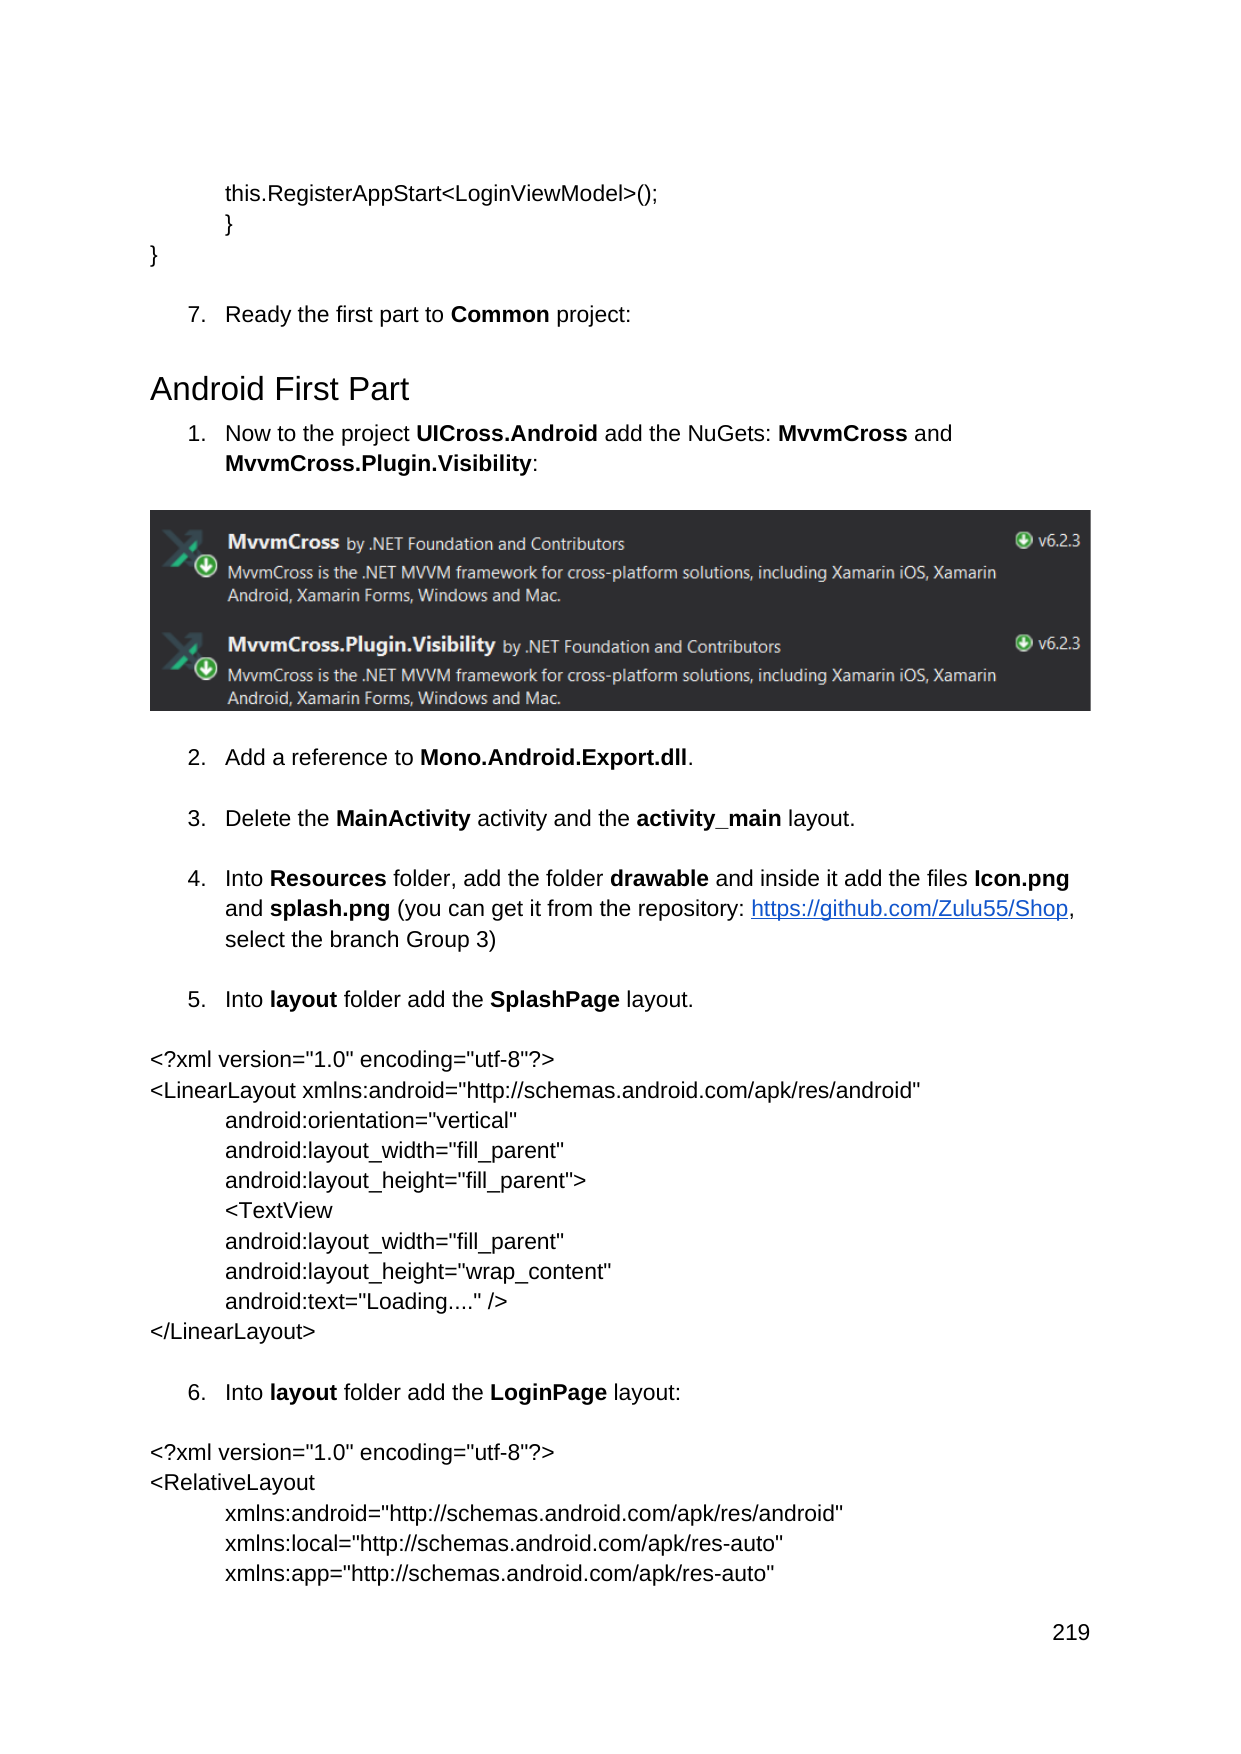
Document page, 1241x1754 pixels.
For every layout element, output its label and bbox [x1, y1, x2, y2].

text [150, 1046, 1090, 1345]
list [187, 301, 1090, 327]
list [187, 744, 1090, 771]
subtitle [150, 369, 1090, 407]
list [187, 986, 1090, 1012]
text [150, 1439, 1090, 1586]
picture [150, 510, 1091, 711]
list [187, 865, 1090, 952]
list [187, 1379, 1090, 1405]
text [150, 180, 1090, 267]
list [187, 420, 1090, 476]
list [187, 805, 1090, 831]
